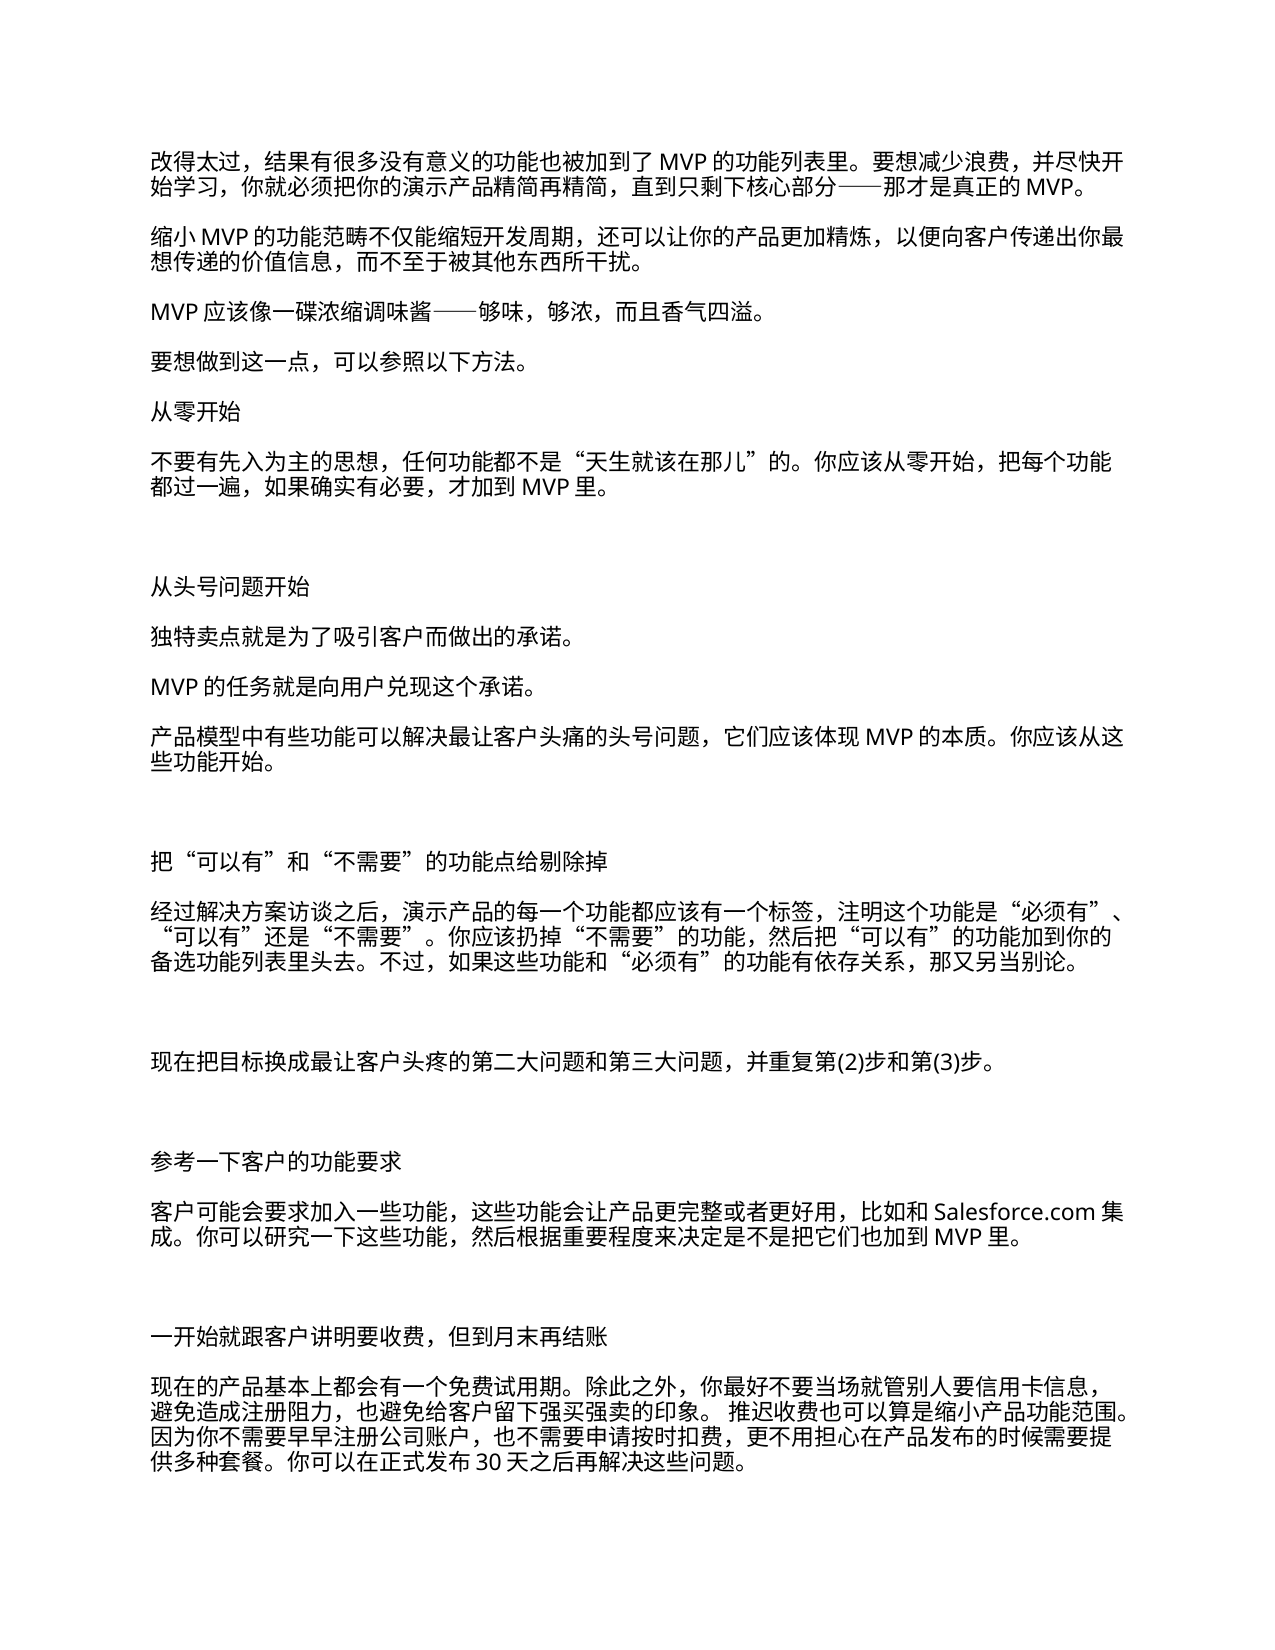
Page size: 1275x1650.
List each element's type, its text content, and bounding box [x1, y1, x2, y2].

text 现在的产品基本上都会有一个免费试用期。除此之外，你最好不要当场就管别人要信用卡信息，避免造成注册阻力，也避免给客户留下强买强卖的印象。 推迟收费也可以算是缩小产品功能范围。因为你不需要早早注册公司账户，也不需要申请按时扣费，更不用担心在产品发布的时候需要提供多种套餐。你可以在正式发布30天之后再解决这些问题。 [150, 1375, 1125, 1475]
text 不要有先入为主的思想，任何功能都不是“天生就该在那儿”的。你应该从零开始，把每个功能都过一遍，如果确实有必要，才加到MVP里。 [150, 450, 1125, 500]
text 客户可能会要求加入一些功能，这些功能会让产品更完整或者更好用，比如和Salesforce.com集成。你可以研究一下这些功能，然后根据重要程度来决定是不是把它们也加到MVP里。 [150, 1200, 1125, 1250]
text 产品模型中有些功能可以解决最让客户头痛的头号问题，它们应该体现MVP的本质。你应该从这些功能开始。 [150, 725, 1125, 775]
text 要想做到这一点，可以参照以下方法。 [150, 350, 1125, 375]
text 一开始就跟客户讲明要收费，但到月末再结账 [150, 1325, 1125, 1350]
text 把“可以有”和“不需要”的功能点给剔除掉 [150, 850, 1125, 875]
text MVP的任务就是向用户兑现这个承诺。 [150, 675, 1125, 700]
text 缩小MVP的功能范畴不仅能缩短开发周期，还可以让你的产品更加精炼，以便向客户传递出你最想传递的价值信息，而不至于被其他东西所干扰。 [150, 225, 1125, 275]
text 参考一下客户的功能要求 [150, 1150, 1125, 1175]
text 经过解决方案访谈之后，演示产品的每一个功能都应该有一个标签，注明这个功能是“必须有”、“可以有”还是“不需要”。你应该扔掉“不需要”的功能，然后把“可以有”的功能加到你的备选功能列表里头去。不过，如果这些功能和“必须有”的功能有依存关系，那又另当别论。 [150, 900, 1125, 975]
text 独特卖点就是为了吸引客户而做出的承诺。 [150, 625, 1125, 650]
text 从零开始 [150, 400, 1125, 425]
text 从头号问题开始 [150, 575, 1125, 600]
text MVP应该像一碟浓缩调味酱——够味，够浓，而且香气四溢。 [150, 300, 1125, 325]
text 现在把目标换成最让客户头疼的第二大问题和第三大问题，并重复第(2)步和第(3)步。 [150, 1050, 1125, 1075]
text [150, 150, 1125, 200]
